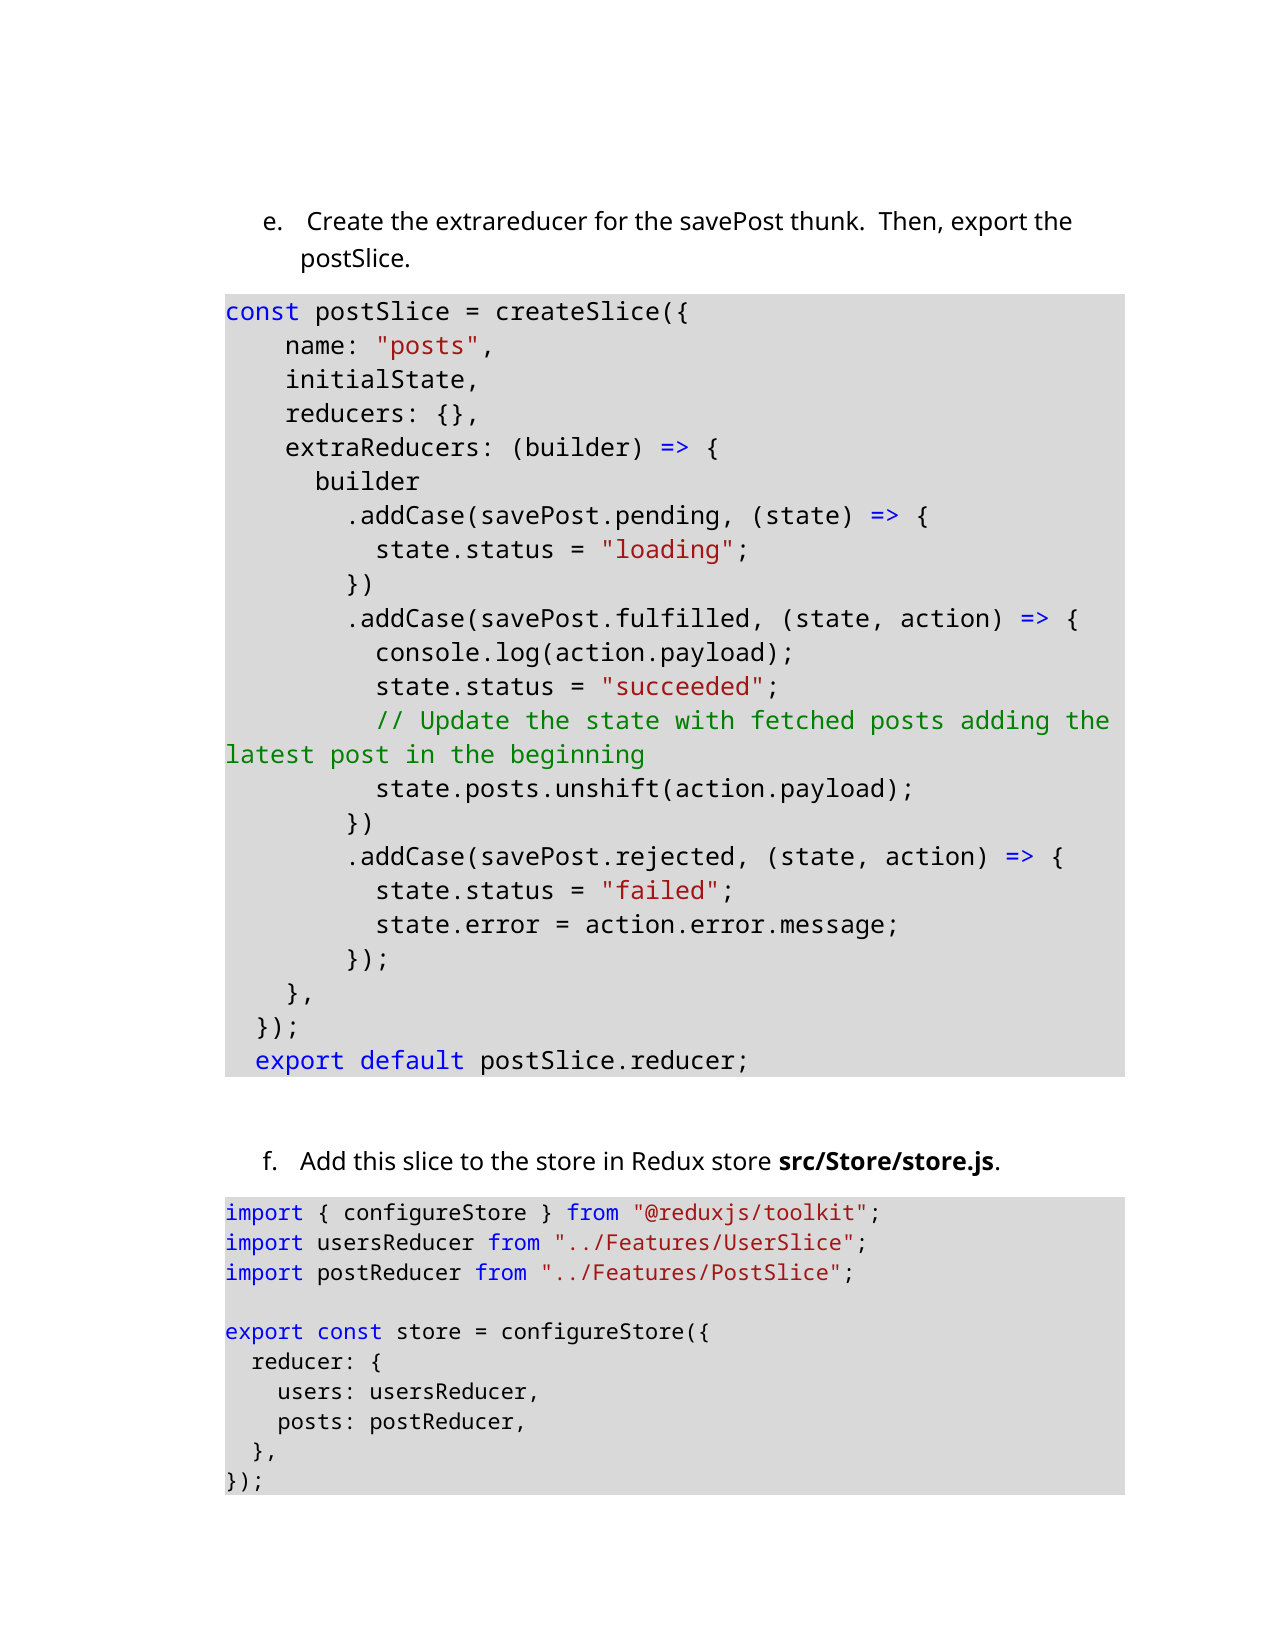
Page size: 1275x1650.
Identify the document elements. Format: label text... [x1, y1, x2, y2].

text builder [225, 464, 1125, 498]
text }) [225, 566, 1125, 600]
list Create the extrareducer for the savePost thunk. Then, export the postSlice. [262, 203, 1125, 274]
text name: "posts", [225, 328, 1125, 362]
text .addCase(savePost.pending, (state) => { [225, 498, 1125, 532]
text }, [225, 975, 1125, 1009]
text state.posts.unshift(action.payload); [225, 771, 1125, 804]
text posts: postReducer, [225, 1406, 1125, 1435]
text import postReducer from "../Features/PostSlice"; [225, 1257, 1125, 1286]
text const postSlice = createSlice({ [225, 294, 1125, 328]
text }); [225, 1465, 1125, 1495]
text console.log(action.payload); [225, 634, 1125, 668]
text state.error = action.error.message; [225, 907, 1125, 941]
list Add this slice to the store in Redux store src/Store/store.js. [262, 1144, 1125, 1178]
text }) [225, 804, 1125, 839]
text .addCase(savePost.rejected, (state, action) => { [225, 839, 1125, 873]
text // Update the state with fetched posts adding the latest post in the beginning [225, 702, 1125, 771]
text users: usersReducer, [225, 1376, 1125, 1406]
text state.status = "failed"; [225, 873, 1125, 907]
text import { configureStore } from "@reduxjs/toolkit"; [225, 1197, 1125, 1227]
text reducers: {}, [225, 396, 1125, 430]
text extraReducers: (builder) => { [225, 430, 1125, 464]
text reducer: { [225, 1346, 1125, 1376]
text state.status = "loading"; [225, 532, 1125, 566]
text }); [225, 1009, 1125, 1043]
text }); [225, 941, 1125, 975]
text export default postSlice.reducer; [225, 1043, 1125, 1077]
text initialState, [225, 362, 1125, 396]
text state.status = "succeeded"; [225, 668, 1125, 702]
text .addCase(savePost.fulfilled, (state, action) => { [225, 600, 1125, 634]
text import usersReducer from "../Features/UserSlice"; [225, 1227, 1125, 1257]
text }, [225, 1435, 1125, 1465]
text export const store = configureStore({ [225, 1316, 1125, 1346]
